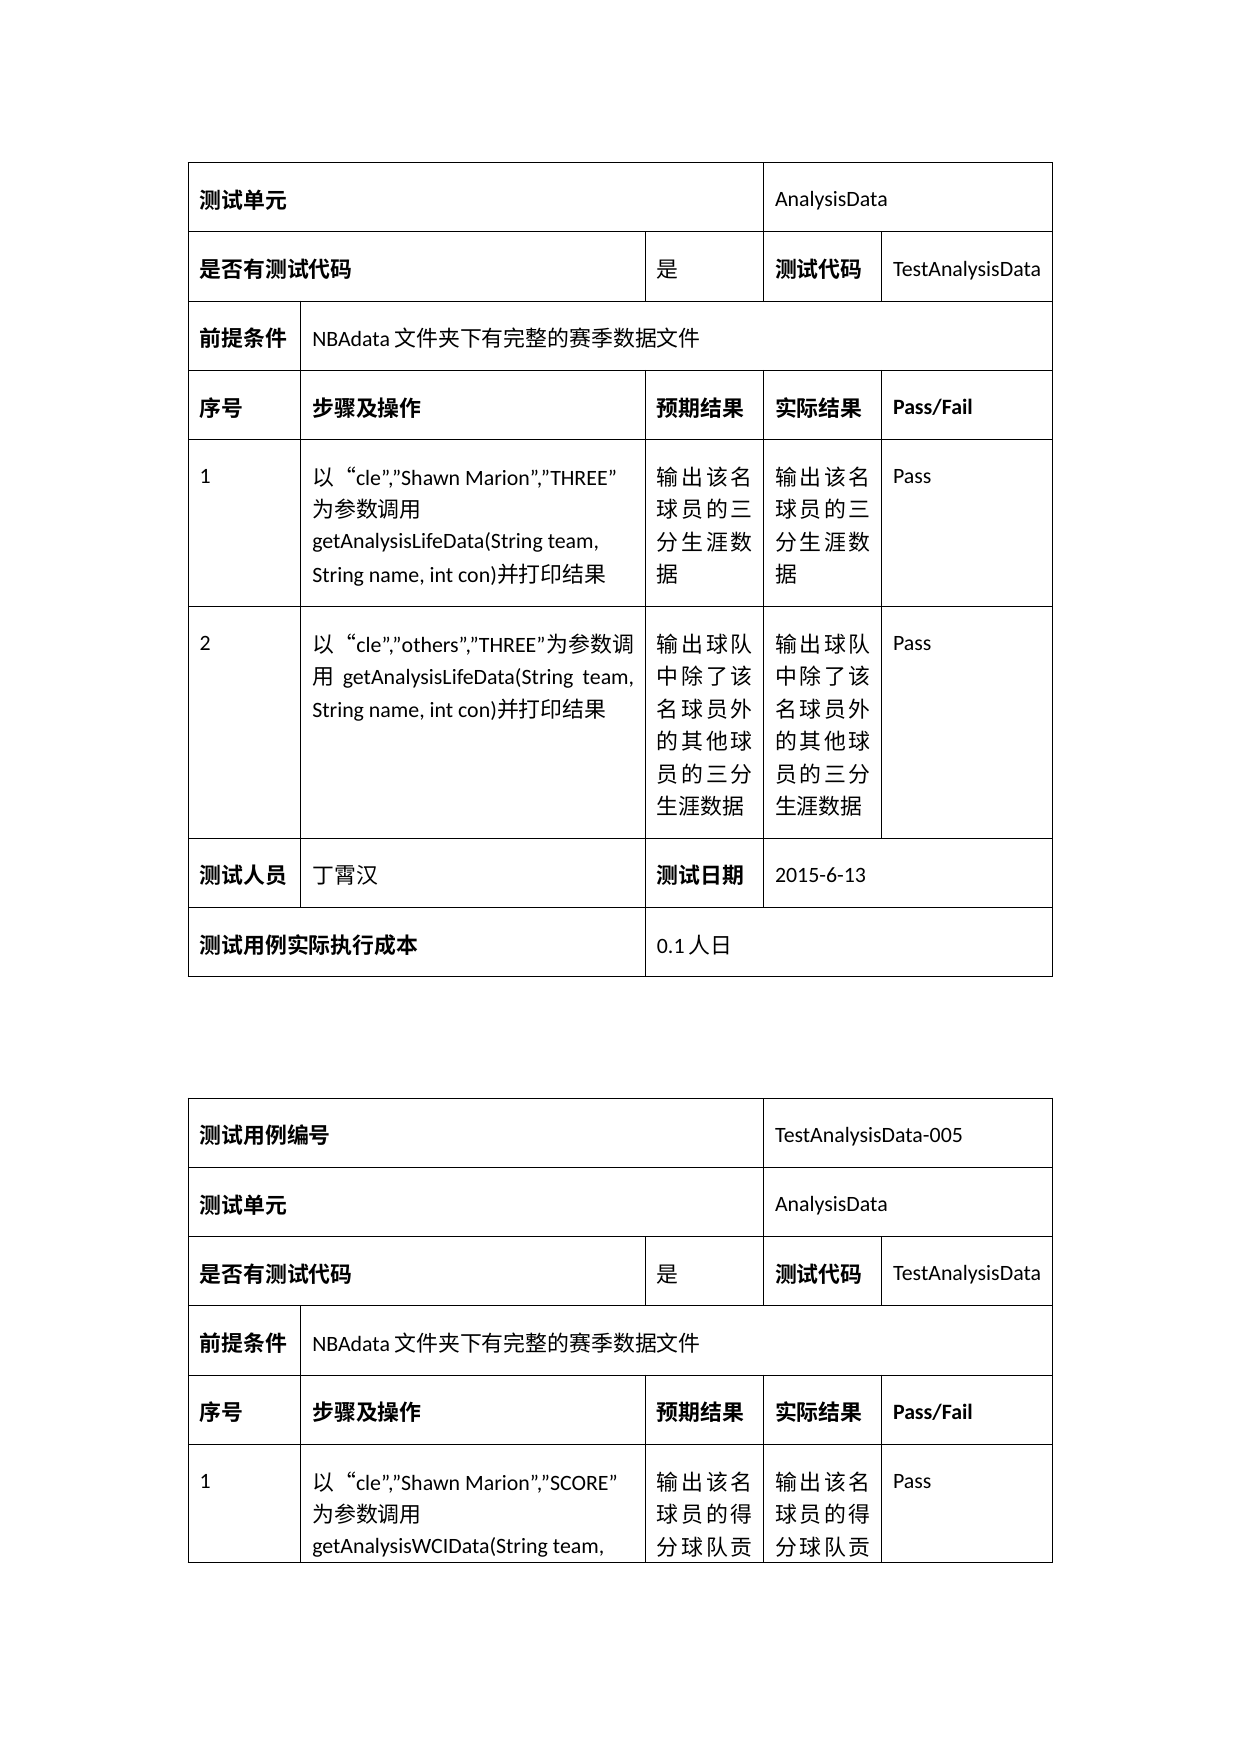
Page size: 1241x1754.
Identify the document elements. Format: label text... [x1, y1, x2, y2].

table_cell 输出该名球员的三分生涯数据 [764, 440, 881, 606]
table_cell 输出该名球员的得分球队贡献 [646, 1445, 763, 1562]
table_cell 2 [189, 607, 300, 838]
table_cell 输出球队中除了该名球员外的其他球员的三分生涯数据 [764, 607, 881, 838]
table_cell NBAdata文件夹下有完整的赛季数据文件 [301, 302, 1052, 370]
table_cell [301, 1445, 645, 1562]
table_cell 是 [646, 1237, 763, 1305]
table_cell 步骤及操作 [301, 1376, 645, 1444]
table_cell 序号 [189, 371, 300, 439]
table_cell 测试代码 [764, 232, 881, 301]
table_cell 测试代码 [764, 1237, 881, 1305]
table_cell 2015-6-13 [764, 839, 1052, 907]
table_cell 测试单元 [189, 163, 763, 231]
table_cell Pass/Fail [882, 371, 1052, 439]
table_cell NBAdata文件夹下有完整的赛季数据文件 [301, 1306, 1052, 1374]
table_cell 输出该名球员的得分球队贡献 [764, 1445, 881, 1562]
table_cell 序号 [189, 1376, 300, 1444]
table_cell Pass [882, 607, 1052, 838]
table_cell 测试日期 [646, 839, 763, 907]
table_cell 预期结果 [646, 371, 763, 439]
table_cell 是 [646, 232, 763, 301]
table_header 测试用例编号 [189, 1099, 763, 1167]
table_cell 以“cle”,”others”,”THREE”为参数调用getAnalysisLifeData(String team, String name, int con)并打印结果 [301, 607, 645, 838]
table_header TestAnalysisData-005 [764, 1099, 1052, 1167]
table_cell 测试单元 [189, 1168, 763, 1236]
table_cell Pass [882, 1445, 1052, 1562]
table_cell 前提条件 [189, 302, 300, 370]
table_cell 步骤及操作 [301, 371, 645, 439]
table_cell Pass [882, 440, 1052, 606]
table_cell 1 [189, 1445, 300, 1562]
table_cell 以“cle”,”Shawn Marion”,”THREE”为参数调用getAnalysisLifeData(String team, String name, int con)并打印结果 [301, 440, 645, 606]
table_cell 输出该名球员的三分生涯数据 [646, 440, 763, 606]
table_cell TestAnalysisData [882, 1237, 1052, 1305]
table_cell AnalysisData [764, 1168, 1052, 1236]
table_cell 预期结果 [646, 1376, 763, 1444]
table_cell Pass/Fail [882, 1376, 1052, 1444]
table_cell 是否有测试代码 [189, 1237, 645, 1305]
table_cell 0.1人日 [646, 908, 1052, 976]
table_cell TestAnalysisData [882, 232, 1052, 301]
table_cell 测试用例实际执行成本 [189, 908, 645, 976]
table_cell 测试人员 [189, 839, 300, 907]
table_cell 实际结果 [764, 1376, 881, 1444]
table_cell 前提条件 [189, 1306, 300, 1374]
table_cell 1 [189, 440, 300, 606]
table_cell AnalysisData [764, 163, 1052, 231]
table_cell 丁霄汉 [301, 839, 645, 907]
table_cell 是否有测试代码 [189, 232, 645, 301]
table_cell 输出球队中除了该名球员外的其他球员的三分生涯数据 [646, 607, 763, 838]
table_cell 实际结果 [764, 371, 881, 439]
